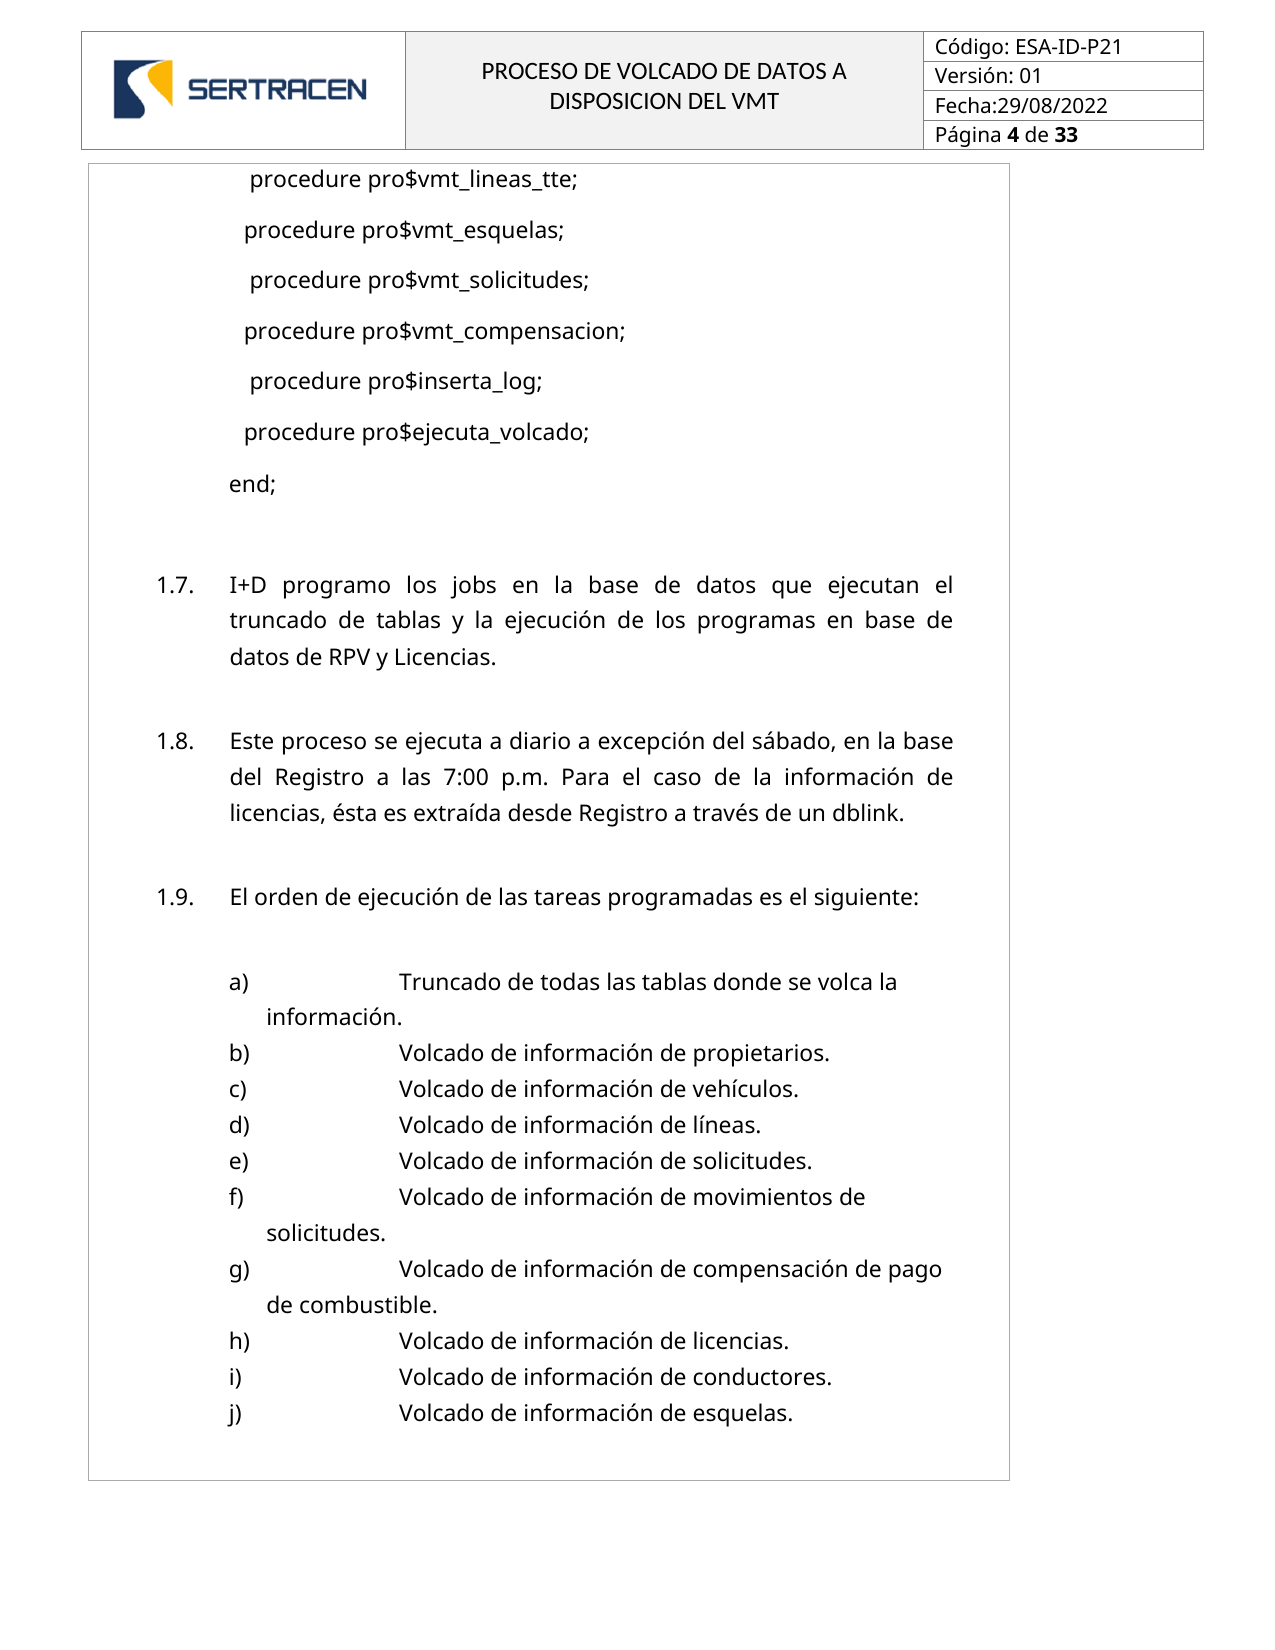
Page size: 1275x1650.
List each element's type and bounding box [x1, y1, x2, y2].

picture [111, 58, 369, 122]
table_cell [89, 164, 1009, 1480]
